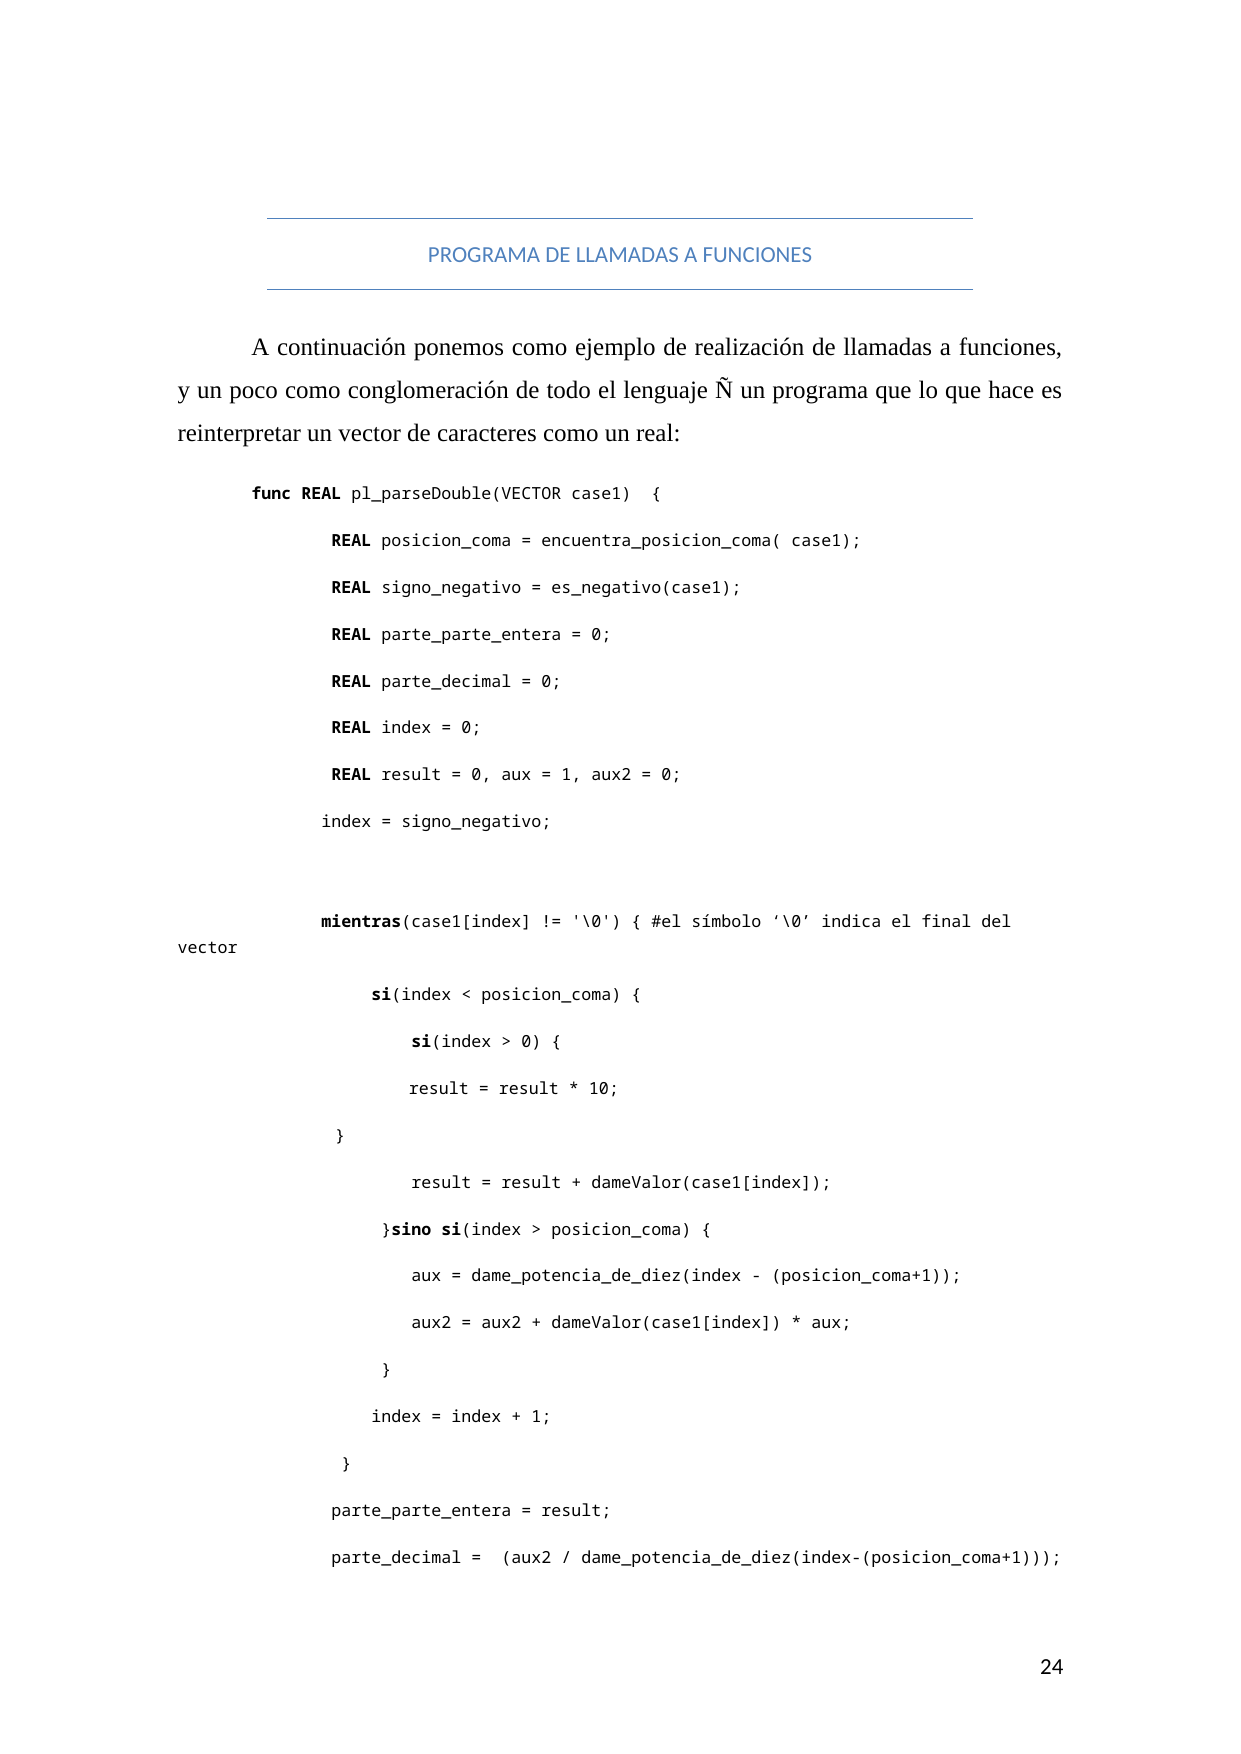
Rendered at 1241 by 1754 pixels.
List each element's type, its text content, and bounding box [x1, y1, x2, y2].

text aux2 = aux2 + dameValor(case1[index]) * aux; [177, 1311, 1063, 1333]
text si(index > 0) { [177, 1029, 1063, 1052]
text index = signo_negativo; [177, 810, 1063, 833]
text si(index < posicion_coma) { [177, 983, 1063, 1005]
text REAL result = 0, aux = 1, aux2 = 0; [177, 763, 1063, 786]
text } [177, 1123, 1063, 1146]
text index = index + 1; [177, 1404, 1063, 1427]
text } [177, 1451, 1063, 1474]
text func REAL pl_parseDouble(VECTOR case1) { [177, 482, 1063, 504]
text REAL signo_negativo = es_negativo(case1); [177, 576, 1063, 598]
text REAL parte_decimal = 0; [177, 669, 1063, 692]
text PROGRAMA DE LLAMADAS A FUNCIONES [267, 219, 973, 289]
text aux = dame_potencia_de_diez(index - (posicion_coma+1)); [177, 1264, 1063, 1287]
text result = result * 10; [177, 1076, 1063, 1099]
text A continuación ponemos como ejemplo de realización de llamadas a funciones, y un poco como conglomeración de todo el lenguaje Ñ un programa que lo que hace es reinterpretar un vector de caracteres como un real: [177, 332, 1063, 447]
text REAL index = 0; [177, 716, 1063, 739]
text mientras(case1[index] != '\0') { #el símbolo ‘\0’ indica el final del vector [177, 910, 1063, 958]
text REAL posicion_coma = encuentra_posicion_coma( case1); [177, 529, 1063, 551]
text } [177, 1358, 1063, 1380]
text }sino si(index > posicion_coma) { [177, 1217, 1063, 1240]
text parte_decimal = (aux2 / dame_potencia_de_diez(index-(posicion_coma+1))); [177, 1545, 1063, 1568]
text result = result + dameValor(case1[index]); [177, 1170, 1063, 1193]
text REAL parte_parte_entera = 0; [177, 622, 1063, 645]
text parte_parte_entera = result; [177, 1498, 1063, 1521]
